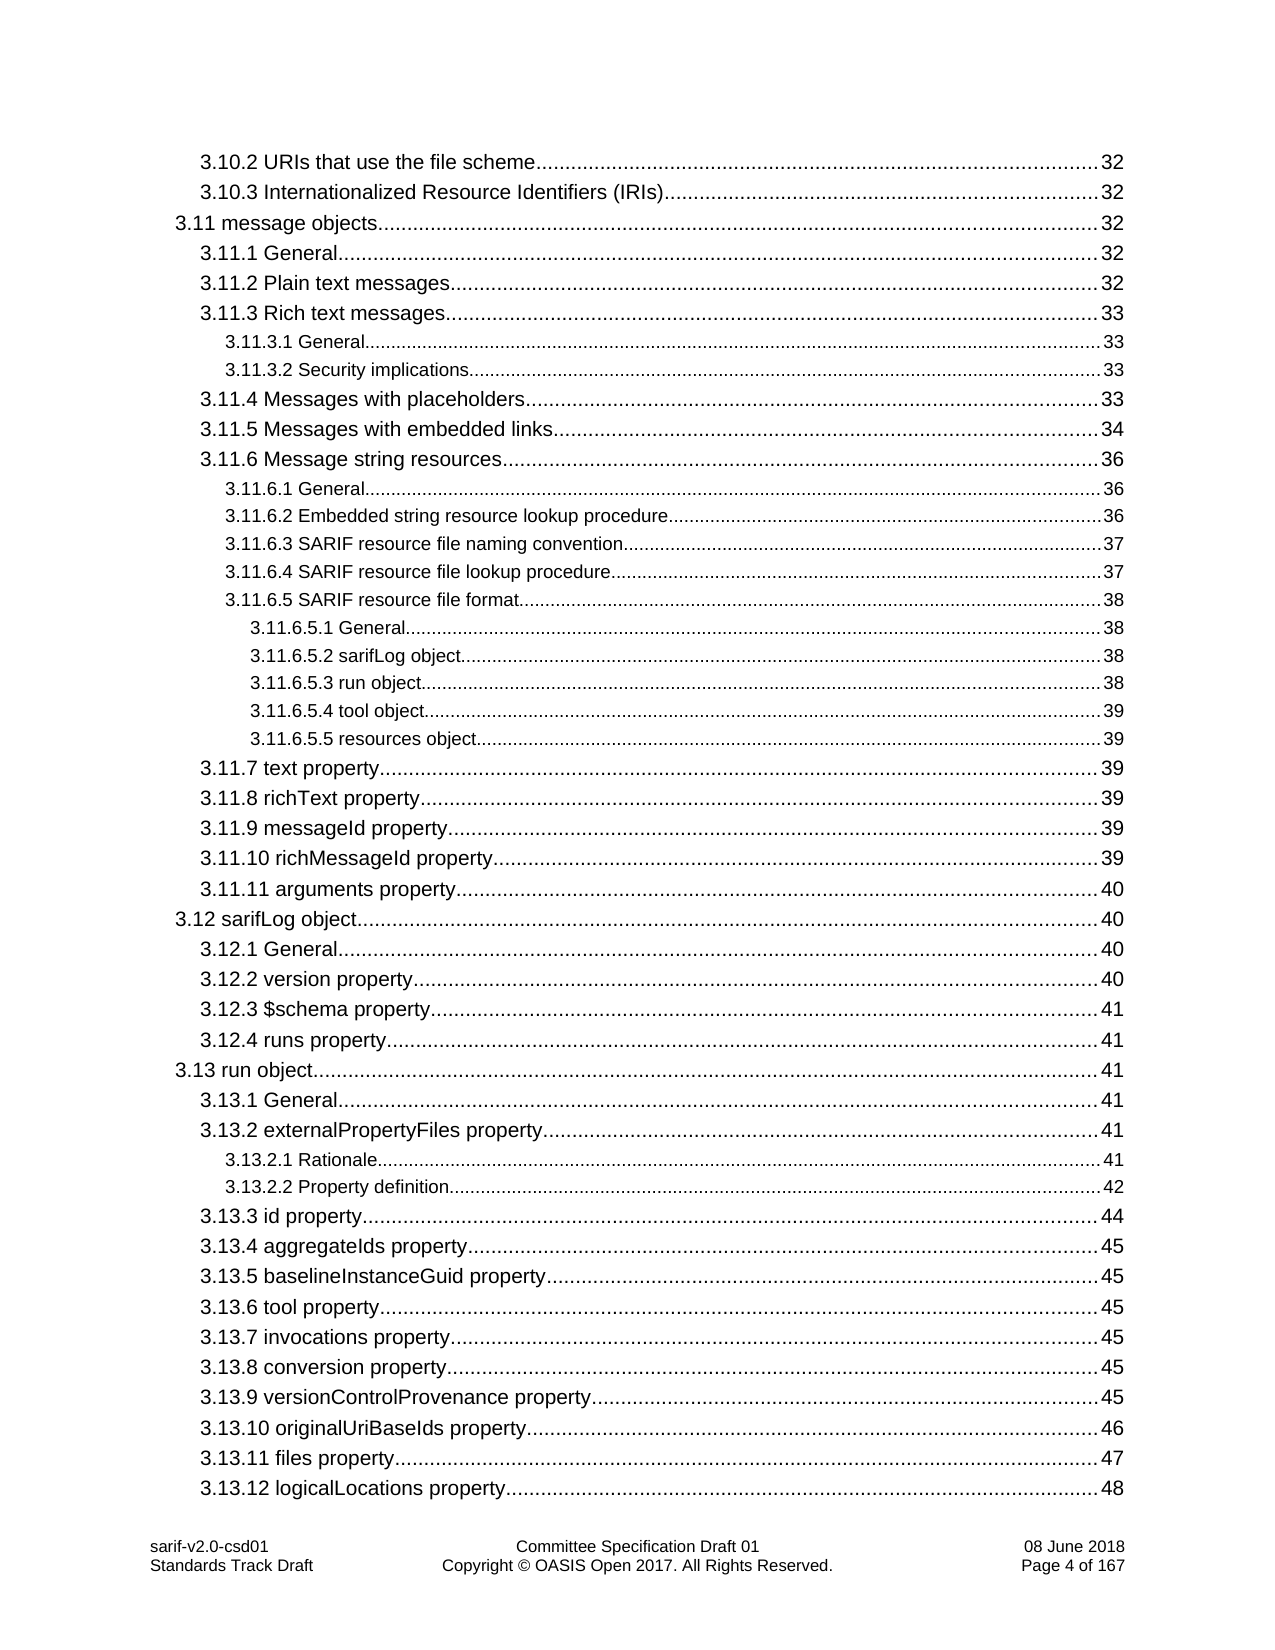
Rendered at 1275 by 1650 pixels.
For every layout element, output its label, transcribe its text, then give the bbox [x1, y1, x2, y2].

text 3.11.6.5 SARIF resource file format 38 [225, 589, 1125, 610]
text 3.12 sarifLog object 40 [175, 907, 1125, 931]
text 3.13.6 tool property 45 [200, 1294, 1125, 1318]
text 3.13.10 originalUriBaseIds property 46 [200, 1415, 1125, 1439]
text 3.11.6.1 General 36 [225, 477, 1125, 499]
text 3.13.8 conversion property 45 [200, 1355, 1125, 1379]
text 3.11.6.5.2 sarifLog object 38 [250, 644, 1125, 666]
text 3.11.6.5.5 resources object 39 [250, 728, 1125, 749]
text 3.11.6 Message string resources 36 [200, 447, 1125, 471]
text 3.11.6.5.3 run object 38 [250, 672, 1125, 694]
text 3.11.9 messageId property 39 [200, 816, 1125, 840]
text 3.11.11 arguments property 40 [200, 876, 1125, 900]
text 3.11.5 Messages with embedded links 34 [200, 417, 1125, 441]
text 3.13.12 logicalLocations property 48 [200, 1476, 1125, 1500]
text 3.13.2 externalPropertyFiles property 41 [200, 1118, 1125, 1142]
text 3.11.6.3 SARIF resource file naming convention 37 [225, 533, 1125, 555]
text 3.11.6.2 Embedded string resource lookup procedure 36 [225, 505, 1125, 527]
text 3.12.4 runs property 41 [200, 1027, 1125, 1051]
text 3.12.1 General 40 [200, 937, 1125, 961]
text 3.13.4 aggregateIds property 45 [200, 1234, 1125, 1258]
text 3.11.6.5.1 General 38 [250, 617, 1125, 638]
text 3.11.4 Messages with placeholders 33 [200, 387, 1125, 411]
text 3.13.2.2 Property definition 42 [225, 1176, 1125, 1198]
text 3.13 run object 41 [175, 1058, 1125, 1082]
text 3.11.6.4 SARIF resource file lookup procedure 37 [225, 561, 1125, 582]
text 3.11.3.2 Security implications 33 [225, 359, 1125, 381]
text 3.13.1 General 41 [200, 1088, 1125, 1112]
text 3.13.7 invocations property 45 [200, 1325, 1125, 1349]
text 3.11.6.5.4 tool object 39 [250, 700, 1125, 722]
text 3.13.9 versionControlProvenance property 45 [200, 1385, 1125, 1409]
text 3.13.5 baselineInstanceGuid property 45 [200, 1264, 1125, 1288]
text 3.11.1 General 32 [200, 241, 1125, 264]
text 3.13.11 files property 47 [200, 1446, 1125, 1469]
text 3.12.2 version property 40 [200, 967, 1125, 991]
text 3.11.3 Rich text messages 33 [200, 301, 1125, 325]
text 3.13.3 id property 44 [200, 1204, 1125, 1228]
text 3.11 message objects 32 [175, 210, 1125, 234]
text 3.10.3 Internationalized Resource Identifiers (IRIs) 32 [200, 180, 1125, 204]
text 3.11.7 text property 39 [200, 756, 1125, 779]
text 3.10.2 URIs that use the file scheme 32 [200, 150, 1125, 174]
text 3.12.3 $schema property 41 [200, 997, 1125, 1021]
text 3.11.10 richMessageId property 39 [200, 846, 1125, 870]
text 3.11.8 richText property 39 [200, 786, 1125, 810]
text 3.11.2 Plain text messages 32 [200, 271, 1125, 295]
text 3.11.3.1 General 33 [225, 331, 1125, 353]
text 3.13.2.1 Rationale 41 [225, 1148, 1125, 1170]
